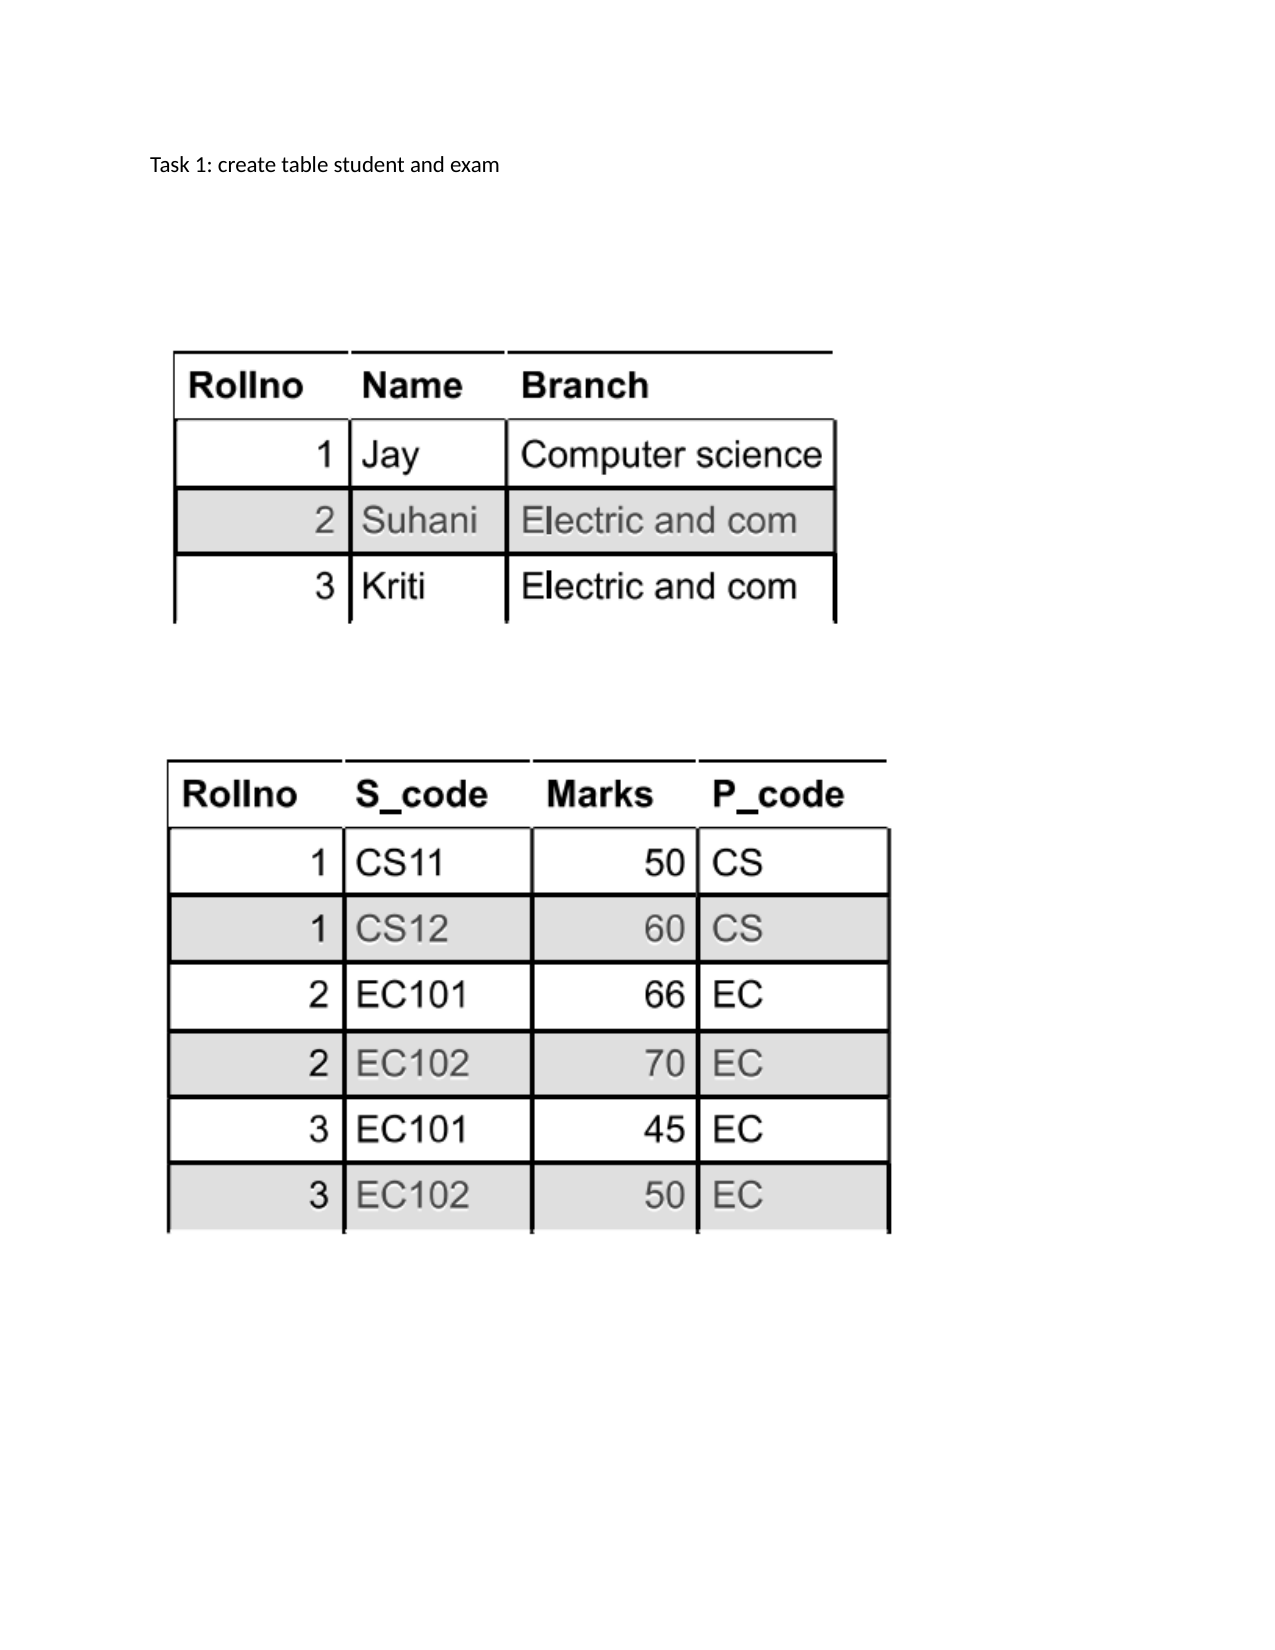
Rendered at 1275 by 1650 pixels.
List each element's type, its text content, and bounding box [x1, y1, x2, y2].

picture [150, 337, 872, 660]
picture [150, 755, 915, 1264]
text Task 1: create table student and exam [150, 150, 1125, 178]
